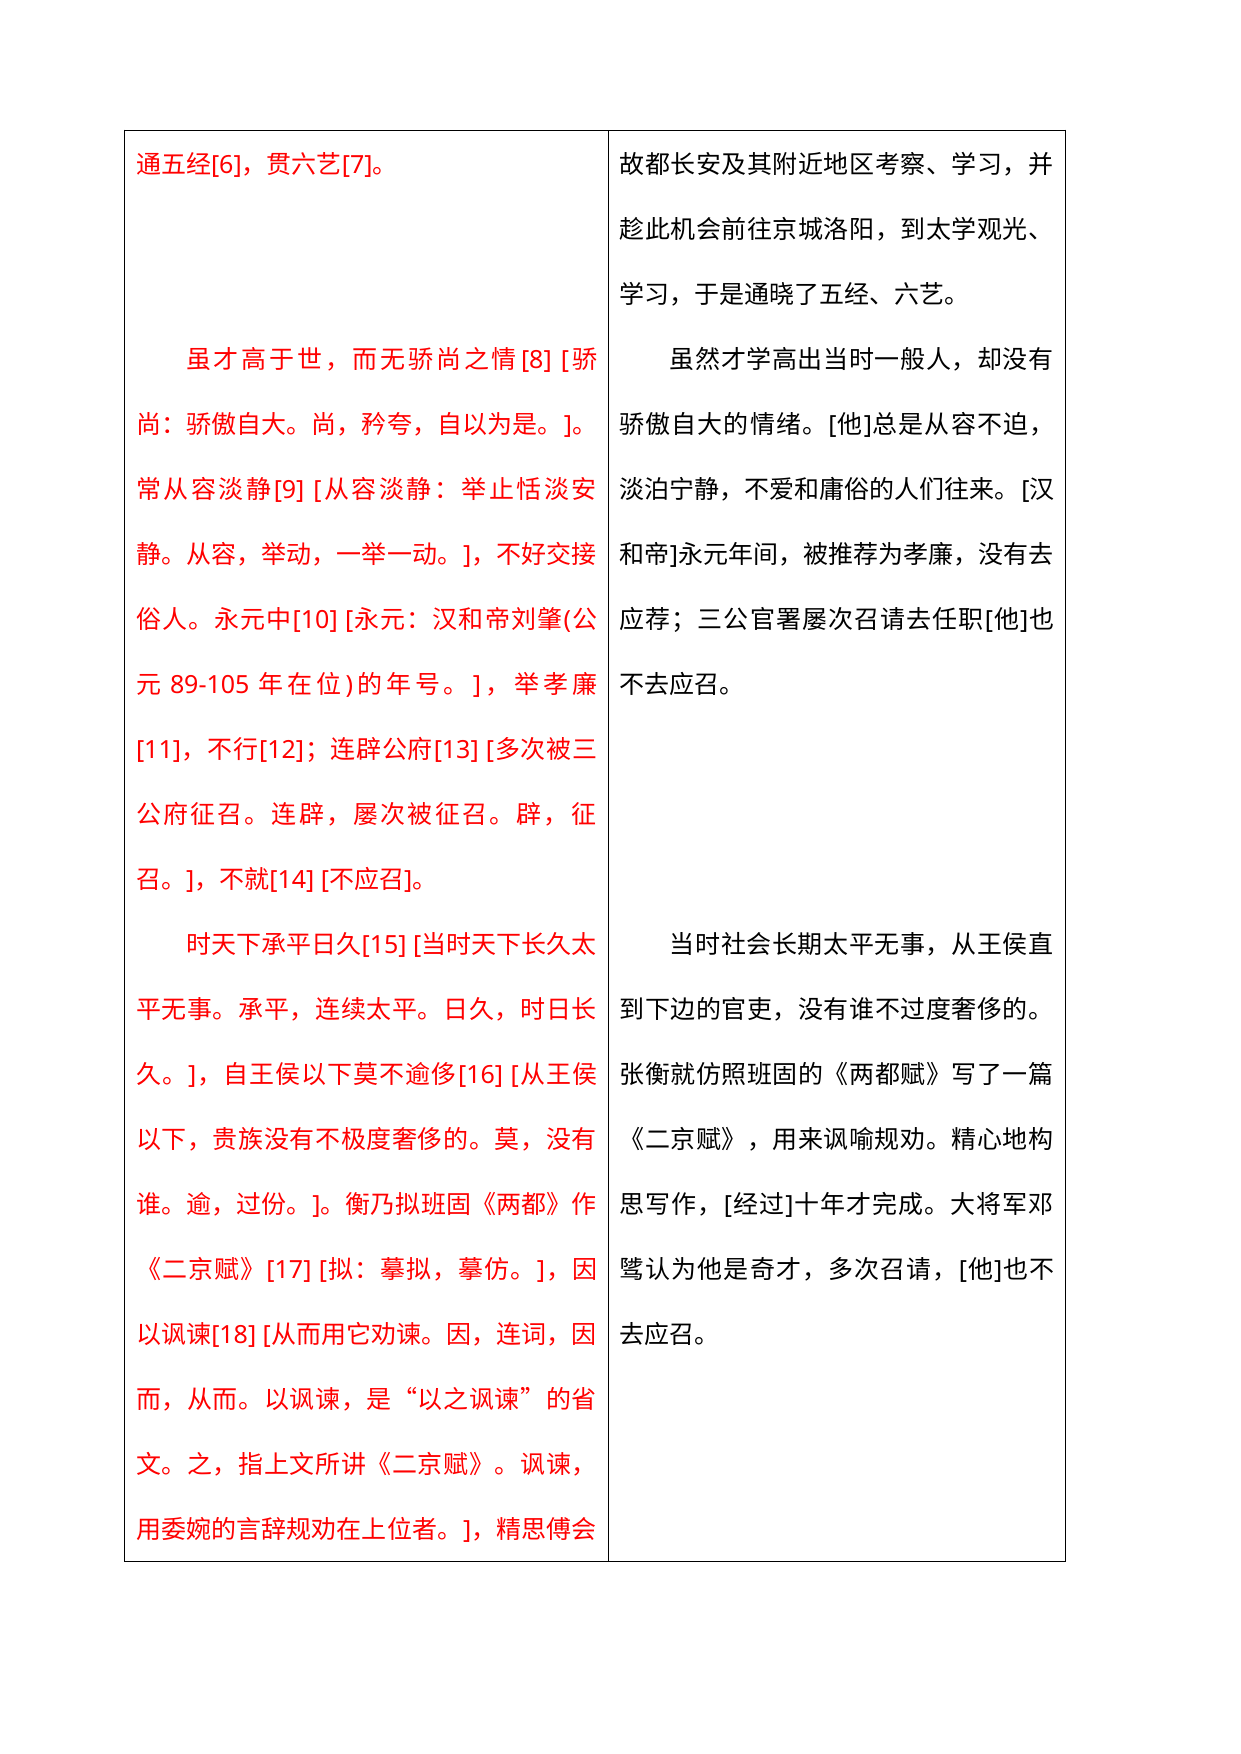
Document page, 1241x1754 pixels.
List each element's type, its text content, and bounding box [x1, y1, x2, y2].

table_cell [609, 131, 1065, 1561]
